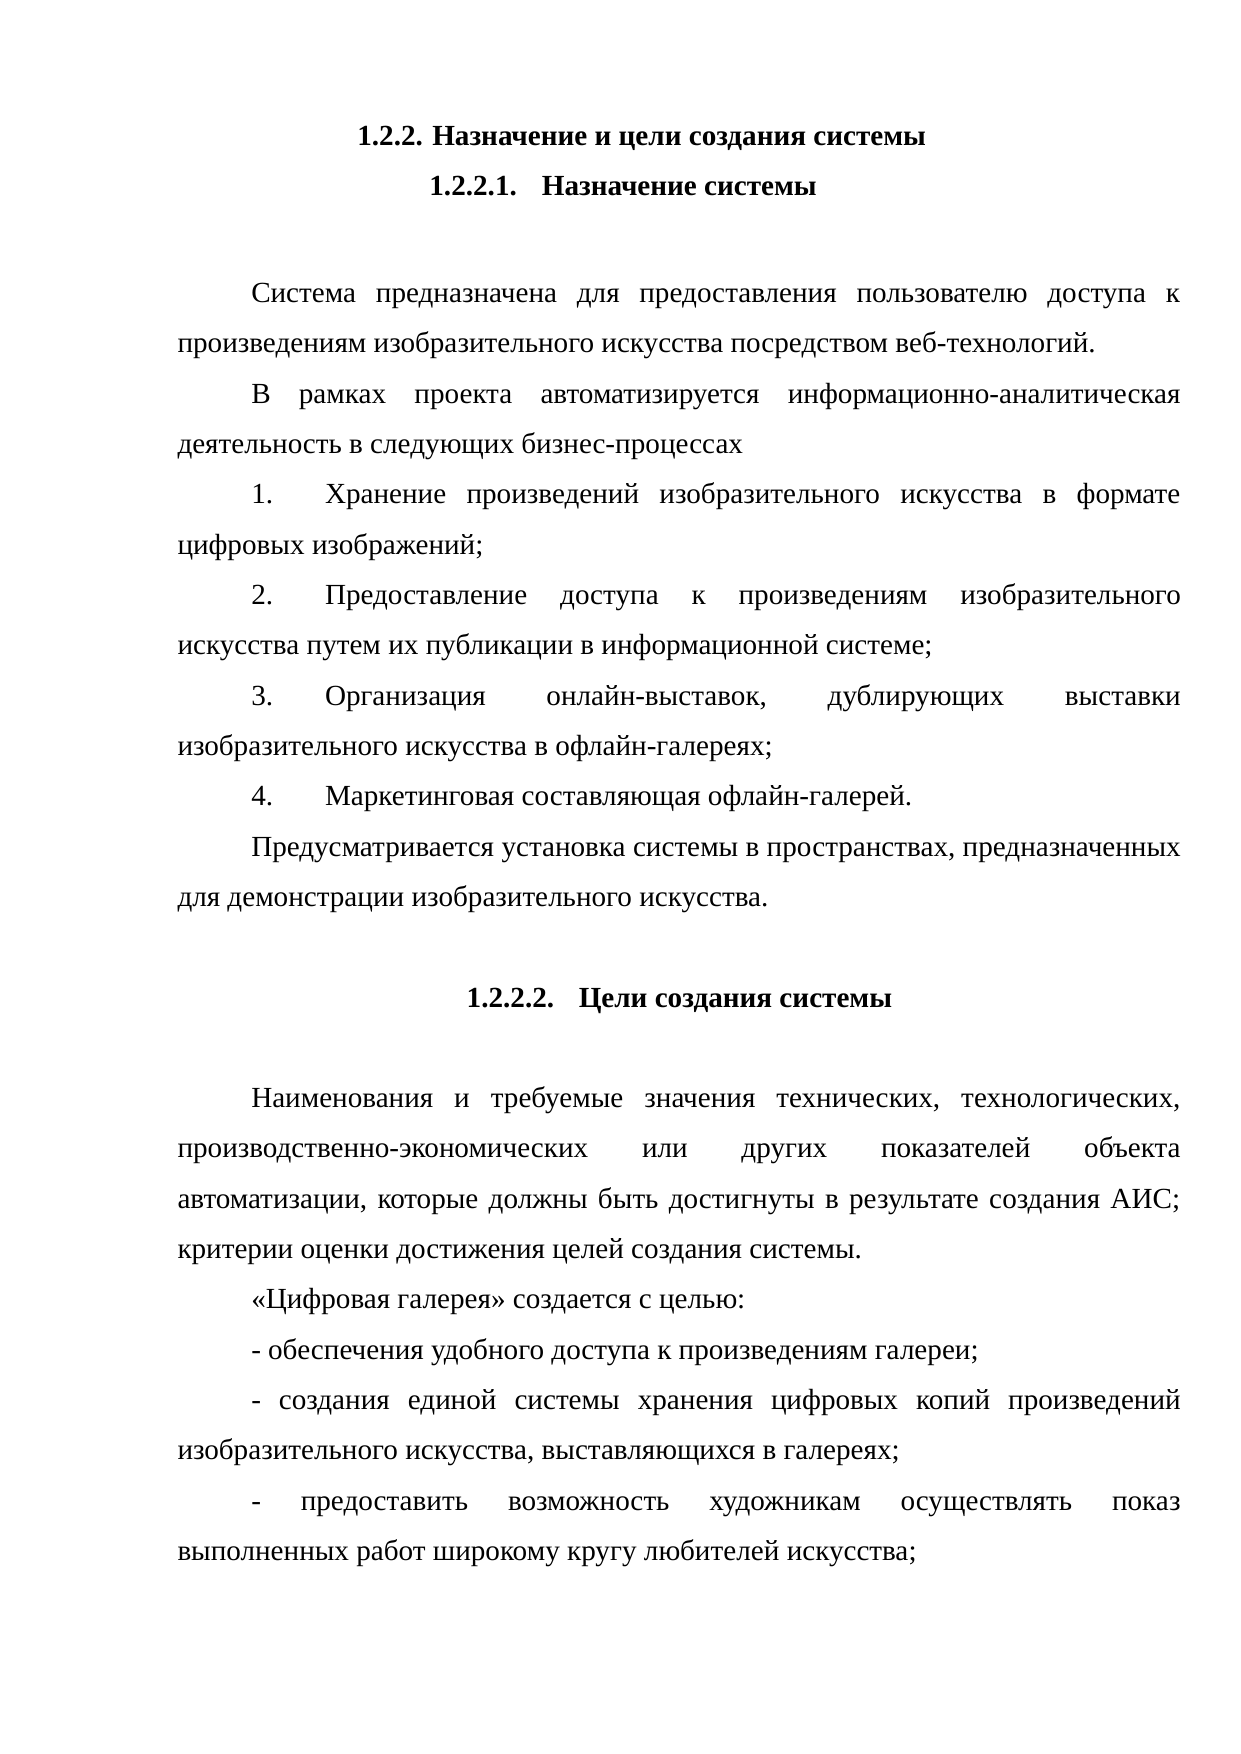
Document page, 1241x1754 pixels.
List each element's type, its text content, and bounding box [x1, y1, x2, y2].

list Хранение произведений изобразительного искусства в формате цифровых изображений; [177, 477, 1181, 560]
text - обеспечения удобного доступа к произведениям галереи; [177, 1332, 1181, 1365]
list Организация онлайн-выставок, дублирующих выставки изобразительного искусства в офлайн-галереях; [177, 678, 1181, 762]
list Назначение и цели создания системы [102, 118, 1181, 152]
text «Цифровая галерея» создается с целью: [177, 1282, 1181, 1315]
list Цели создания системы [177, 980, 1181, 1013]
text В рамках проекта автоматизируется информационно-аналитическая деятельность в следующих бизнес-процессах [177, 376, 1181, 460]
list Маркетинговая составляющая офлайн-галерей. [177, 778, 1181, 812]
text Наименования и требуемые значения технических, технологических, производственно-экономических или других показателей объекта автоматизации, которые должны быть достигнуты в результате создания АИС; критерии оценки достижения целей создания системы. [177, 1080, 1181, 1265]
text - создания единой системы хранения цифровых копий произведений изобразительного искусства, выставляющихся в галереях; [177, 1382, 1181, 1466]
list Назначение системы [65, 168, 1181, 202]
text - предоставить возможность художникам осуществлять показ выполненных работ широкому кругу любителей искусства; [177, 1483, 1181, 1567]
text Предусматривается установка системы в пространствах, предназначенных для демонстрации изобразительного искусства. [177, 829, 1181, 913]
text Система предназначена для предоставления пользователю доступа к произведениям изобразительного искусства посредством веб-технологий. [177, 275, 1181, 359]
list Предоставление доступа к произведениям изобразительного искусства путем их публикации в информационной системе; [177, 577, 1181, 661]
